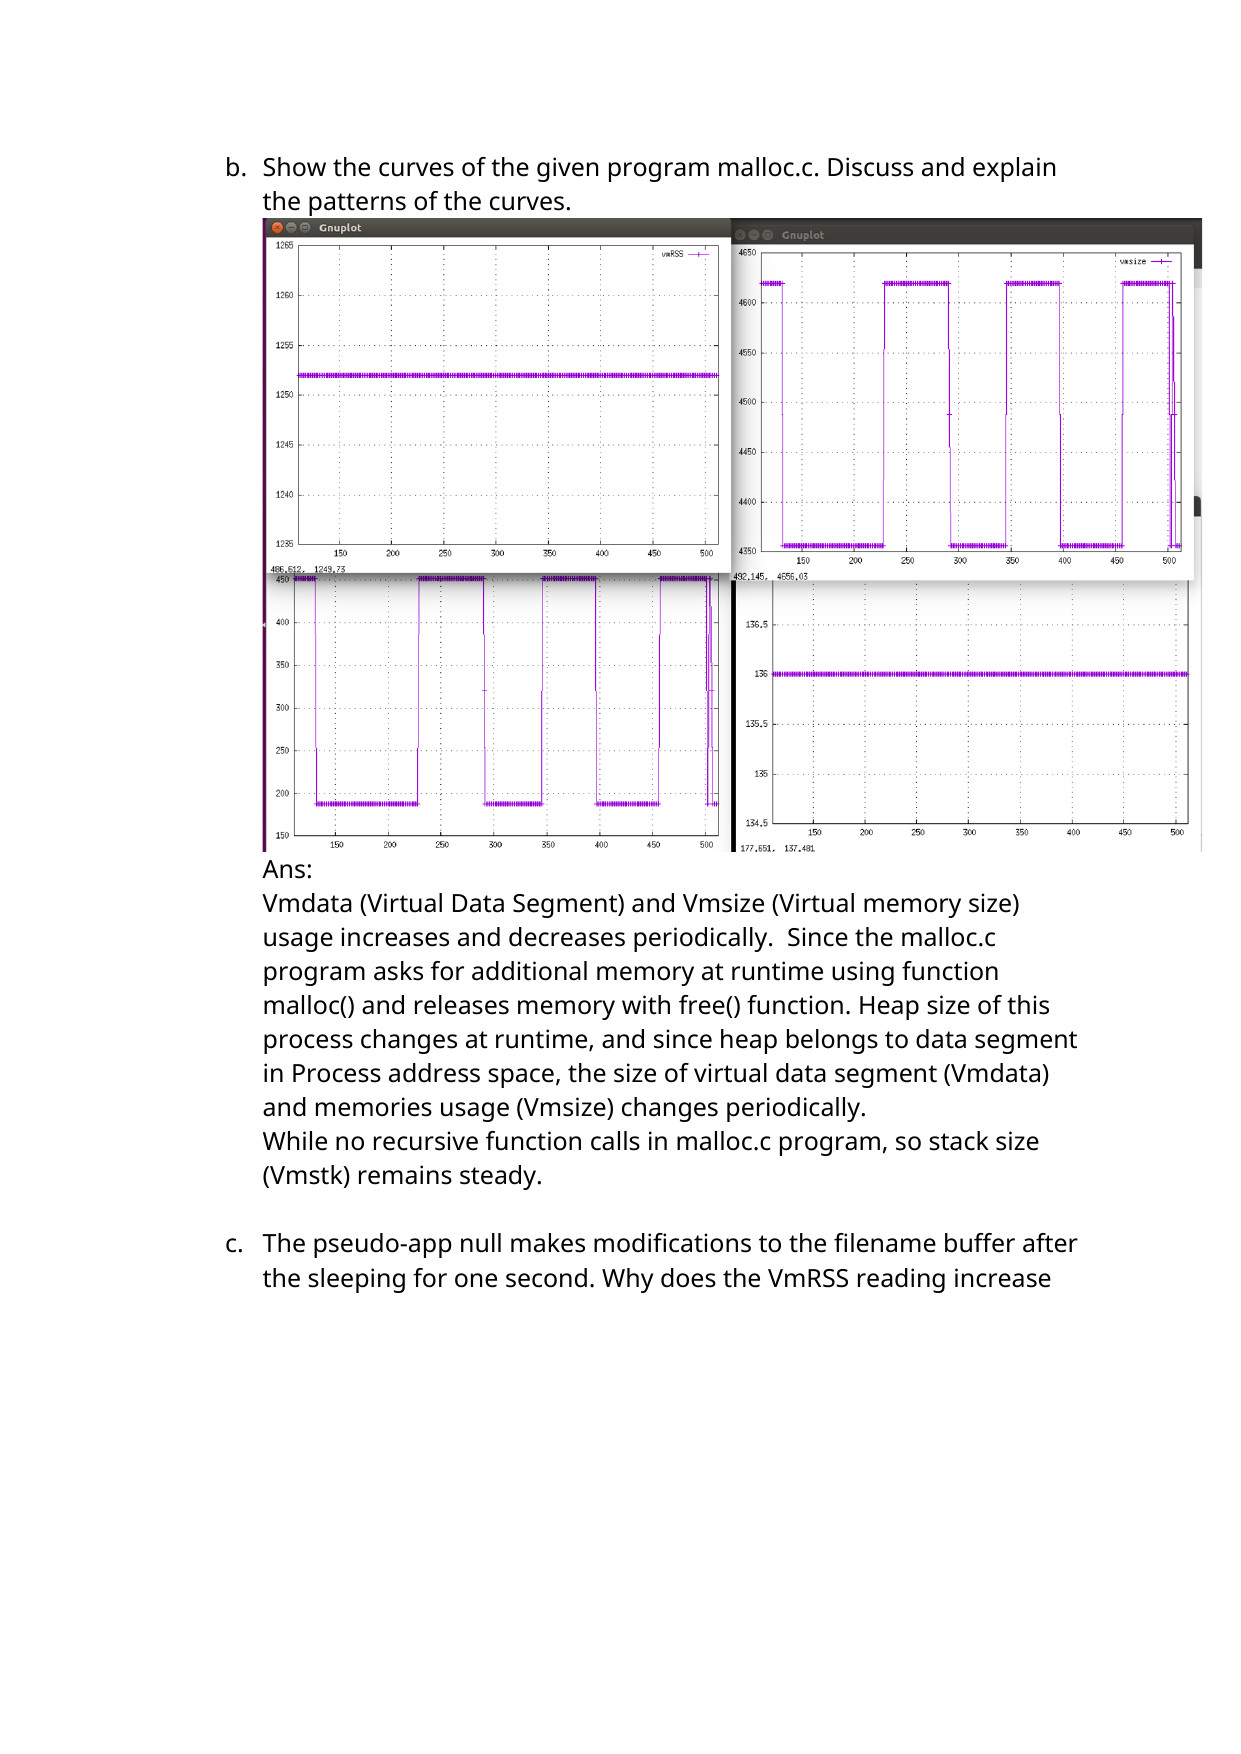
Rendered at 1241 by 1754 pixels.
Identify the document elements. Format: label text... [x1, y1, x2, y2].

list Vmdata (Virtual Data Segment) and Vmsize (Virtual memory size) usage increases and decreases periodically. Since the malloc.c program asks for additional memory at runtime using function malloc() and releases memory with free() function. Heap size of this process changes at runtime, and since heap belongs to data segment in Process address space, the size of virtual data segment (Vmdata) and memories usage (Vmsize) changes periodically. [262, 886, 1090, 1124]
list Ans: [262, 852, 1090, 886]
picture [262, 218, 1203, 852]
list While no recursive function calls in malloc.c program, so stack size (Vmstk) remains steady. [262, 1124, 1090, 1192]
